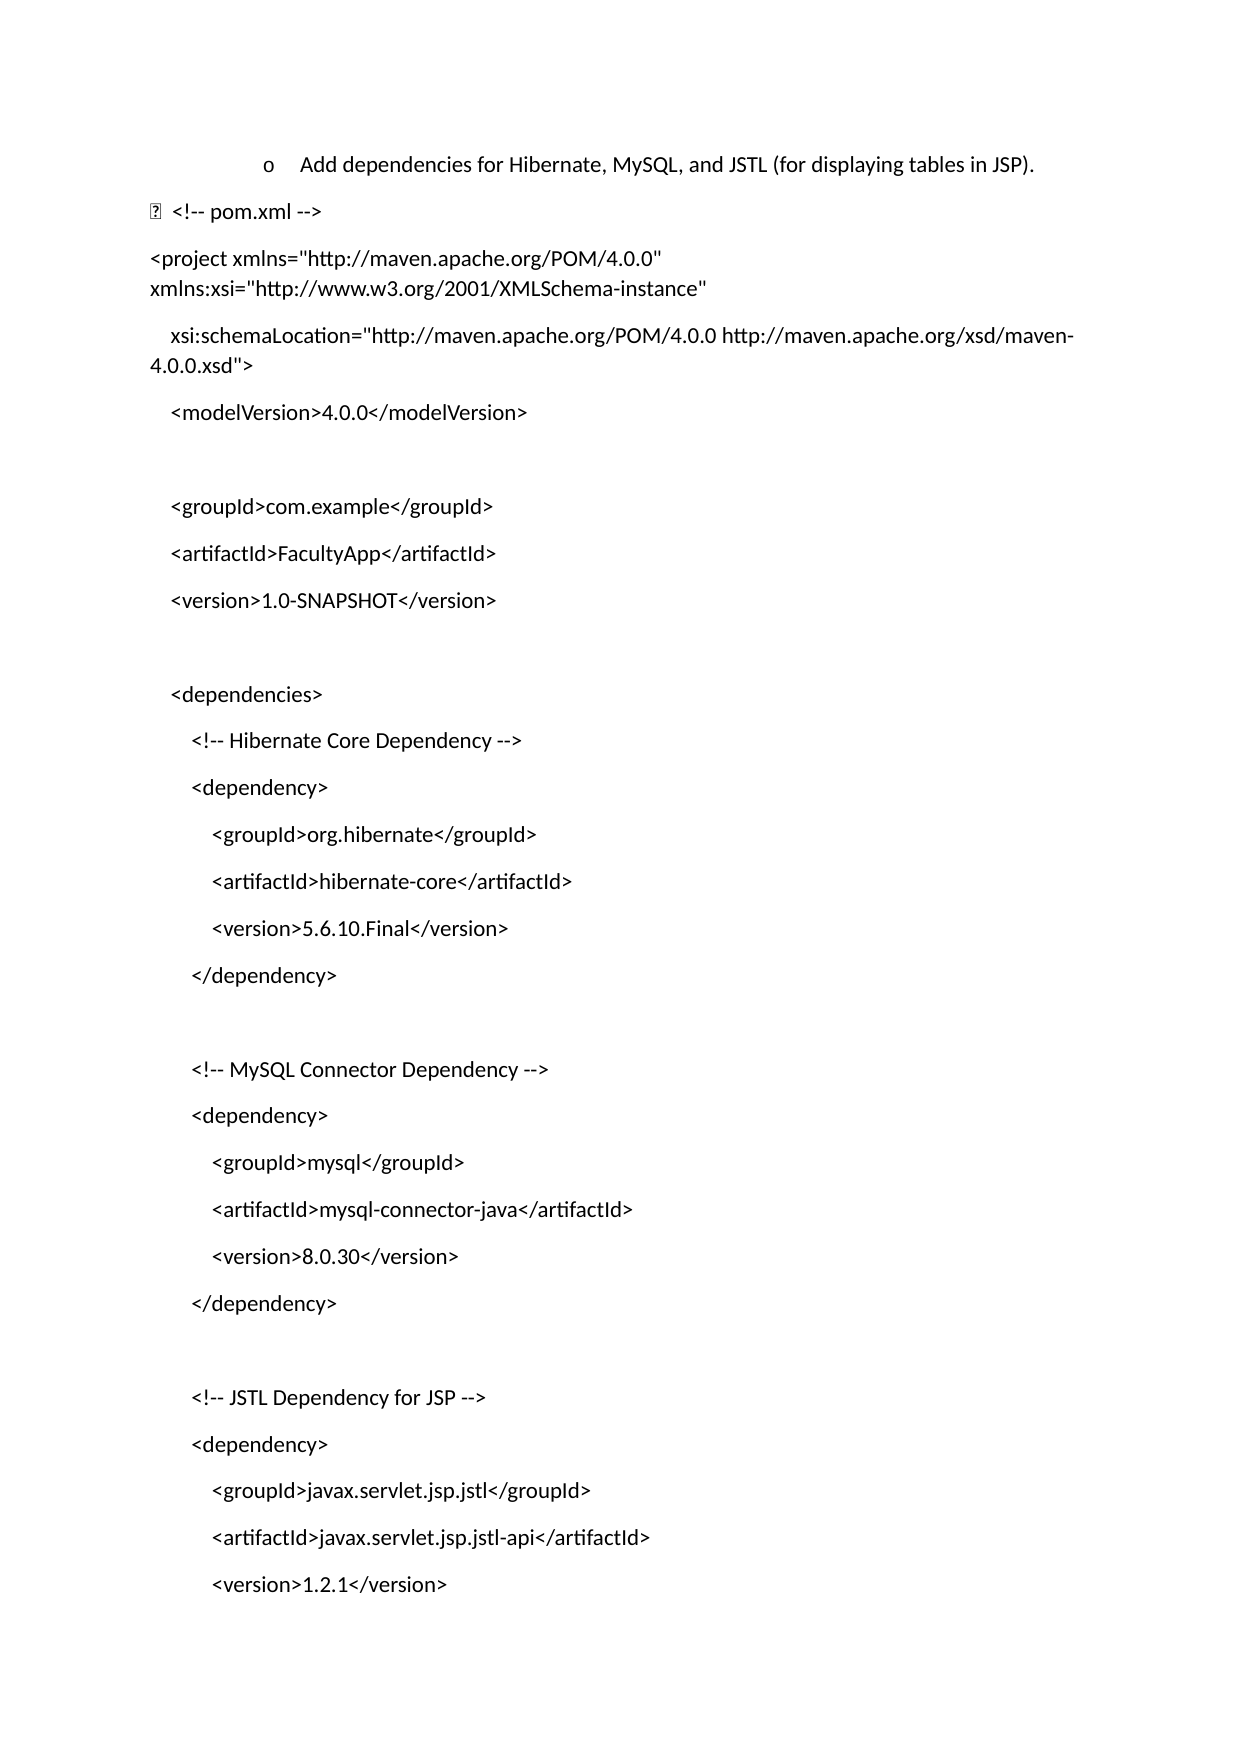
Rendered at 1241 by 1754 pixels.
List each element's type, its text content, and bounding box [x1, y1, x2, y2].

text <dependency> [150, 773, 1090, 801]
text <dependency> [150, 1102, 1090, 1129]
text <project xmlns="http://maven.apache.org/POM/4.0.0" xmlns:xsi="http://www.w3.org/2001/XMLSchema-instance" [150, 244, 1090, 302]
text <dependency> [150, 1430, 1090, 1458]
text <artifactId>FacultyApp</artifactId> [150, 539, 1090, 567]
text </dependency> [150, 961, 1090, 989]
text <!-- MySQL Connector Dependency --> [150, 1055, 1090, 1083]
text  <!-- pom.xml --> [150, 197, 1090, 225]
text <version>5.6.10.Final</version> [150, 914, 1090, 942]
text </dependency> [150, 1289, 1090, 1317]
text <groupId>org.hibernate</groupId> [150, 820, 1090, 848]
text xsi:schemaLocation="http://maven.apache.org/POM/4.0.0 http://maven.apache.org/xsd/maven-4.0.0.xsd"> [150, 321, 1090, 379]
text <artifactId>mysql-connector-java</artifactId> [150, 1195, 1090, 1223]
text <groupId>javax.servlet.jsp.jstl</groupId> [150, 1477, 1090, 1504]
list Add dependencies for Hibernate, MySQL, and JSTL (for displaying tables in JSP). [262, 150, 1090, 178]
text <dependencies> [150, 680, 1090, 708]
text <!-- Hibernate Core Dependency --> [150, 727, 1090, 754]
text <groupId>mysql</groupId> [150, 1148, 1090, 1176]
text <!-- JSTL Dependency for JSP --> [150, 1383, 1090, 1411]
text <version>1.0-SNAPSHOT</version> [150, 586, 1090, 614]
text <groupId>com.example</groupId> [150, 492, 1090, 520]
text <artifactId>javax.servlet.jsp.jstl-api</artifactId> [150, 1523, 1090, 1551]
text <version>8.0.30</version> [150, 1242, 1090, 1270]
text <modelVersion>4.0.0</modelVersion> [150, 398, 1090, 426]
text <artifactId>hibernate-core</artifactId> [150, 867, 1090, 895]
text <version>1.2.1</version> [150, 1570, 1090, 1598]
